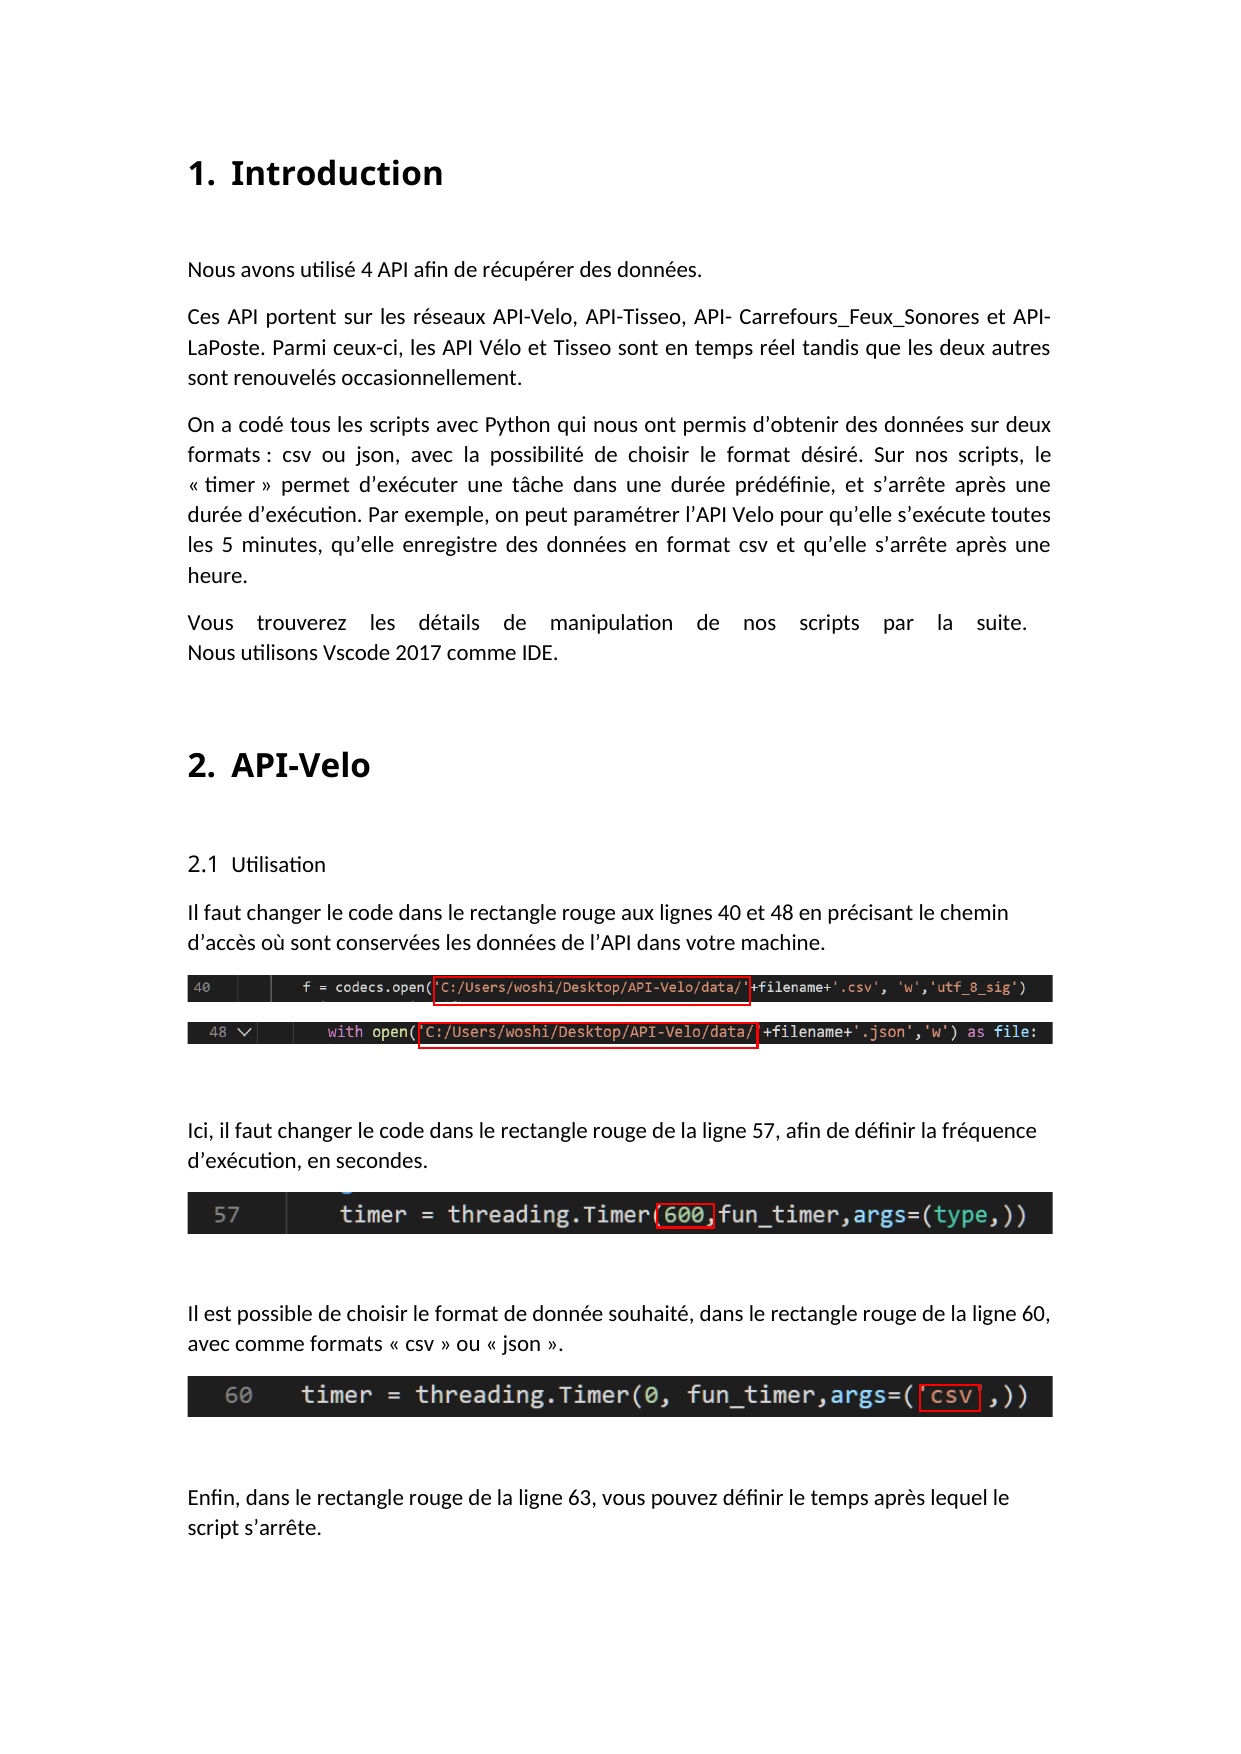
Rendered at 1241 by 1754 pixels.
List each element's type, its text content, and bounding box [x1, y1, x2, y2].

text Ici, il faut changer le code dans le rectangle rouge de la ligne 57, afin de définir la fréquence d’exécution, en secondes. [187, 1116, 1053, 1174]
subtitle Introduction [187, 150, 1053, 195]
text Vous trouverez les détails de manipulation de nos scripts par la suite. Nous utilisons Vscode 2017 comme IDE. [187, 608, 1053, 666]
list Utilisation [187, 848, 1053, 879]
text Enfin, dans le rectangle rouge de la ligne 63, vous pouvez définir le temps après lequel le script s’arrête. [187, 1483, 1053, 1541]
text On a codé tous les scripts avec Python qui nous ont permis d’obtenir des données sur deux formats : csv ou json, avec la possibilité de choisir le format désiré. Sur nos scripts, le « timer » permet d’exécuter une tâche dans une durée prédéfinie, et s’arrête après une durée d’exécution. Par exemple, on peut paramétrer l’API Velo pour qu’elle s’exécute toutes les 5 minutes, qu’elle enregistre des données en format csv et qu’elle s’arrête après une heure. [187, 410, 1053, 589]
text Nous avons utilisé 4 API afin de récupérer des données. [187, 256, 1053, 284]
text Il est possible de choisir le format de donnée souhaité, dans le rectangle rouge de la ligne 60, avec comme formats « csv » ou « json ». [187, 1299, 1053, 1357]
text Ces API portent sur les réseaux API-Velo, API-Tisseo, API- Carrefours_Feux_Sonores et API-LaPoste. Parmi ceux-ci, les API Vélo et Tisseo sont en temps réel tandis que les deux autres sont renouvelés occasionnellement. [187, 302, 1053, 391]
subtitle API-Velo [187, 742, 1053, 787]
text Il faut changer le code dans le rectangle rouge aux lignes 40 et 48 en précisant le chemin d’accès où sont conservées les données de l’API dans votre machine. [187, 898, 1053, 956]
